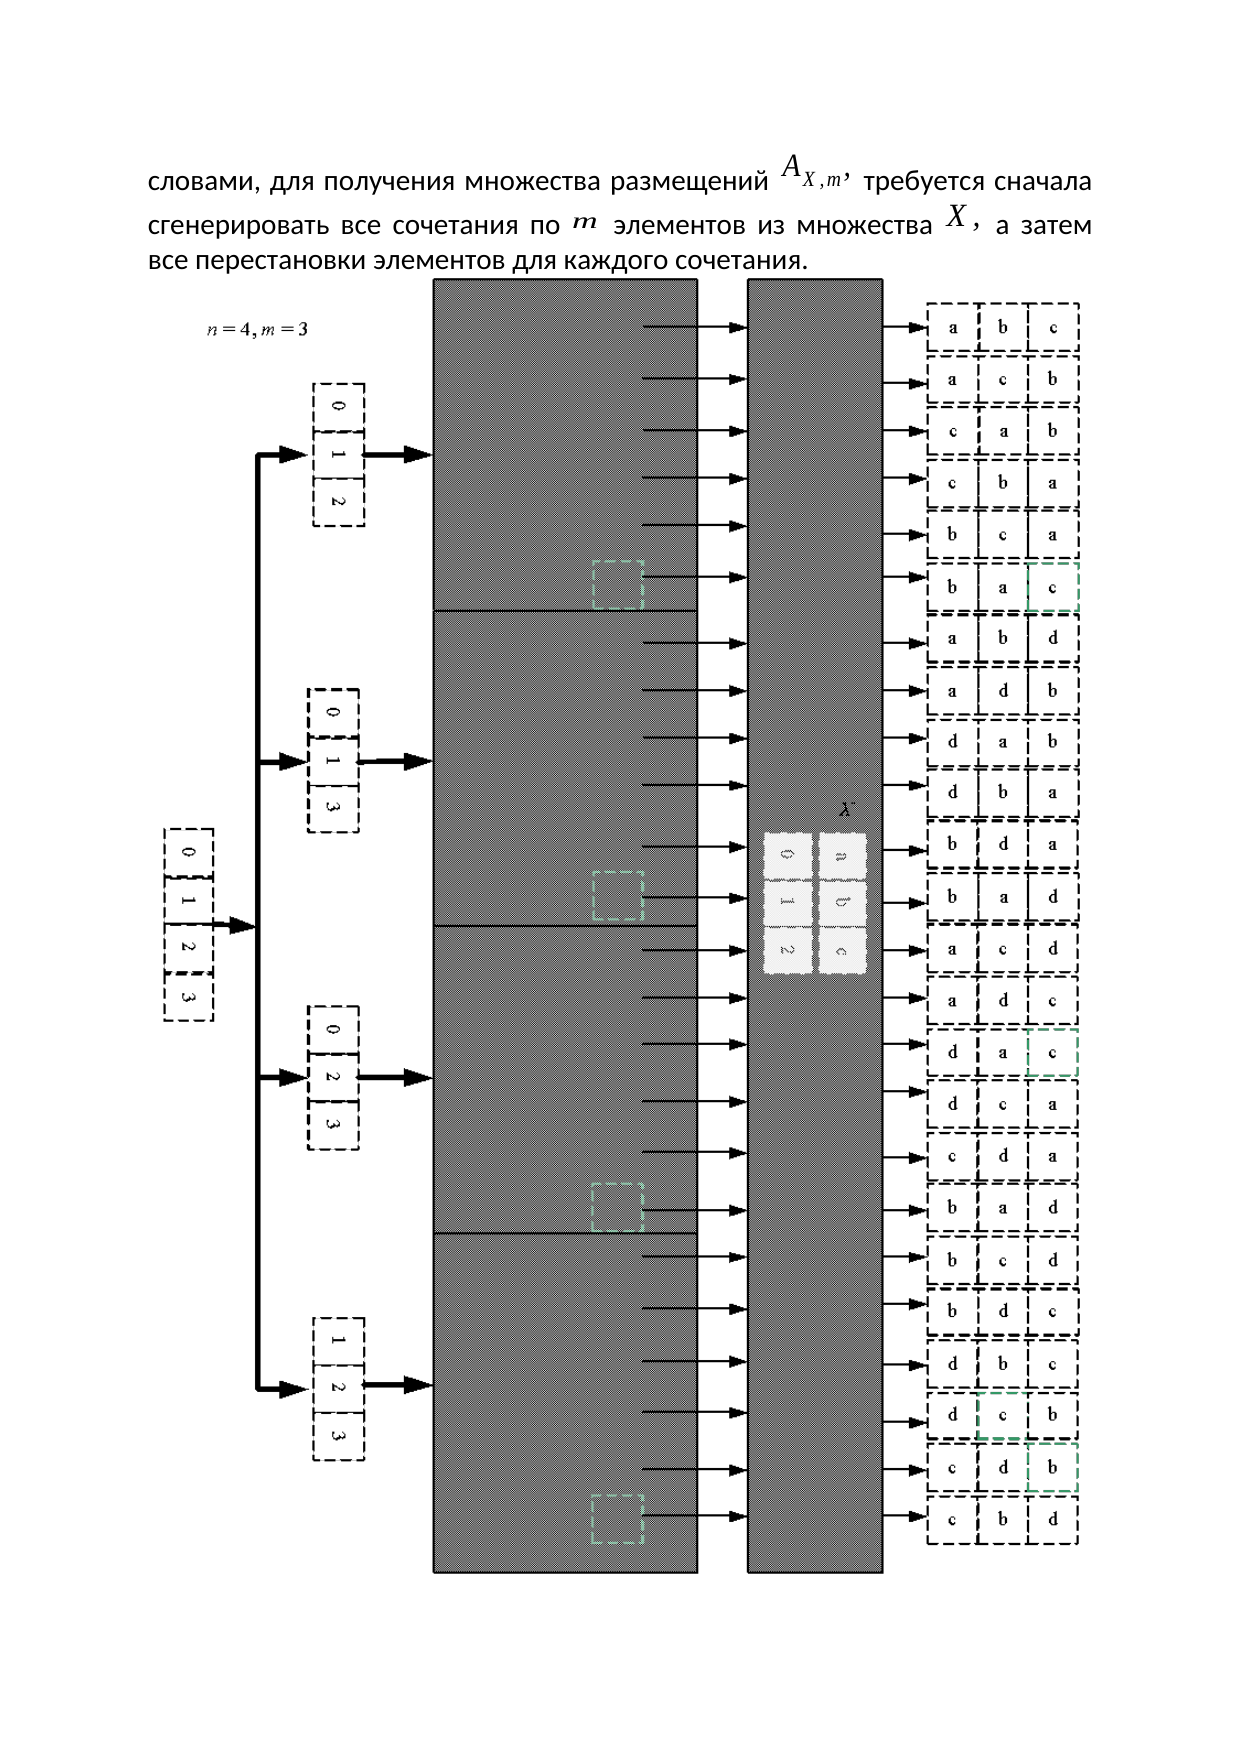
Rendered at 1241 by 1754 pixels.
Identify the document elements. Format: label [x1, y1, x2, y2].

text [148, 148, 1093, 277]
picture [147, 277, 1081, 1576]
